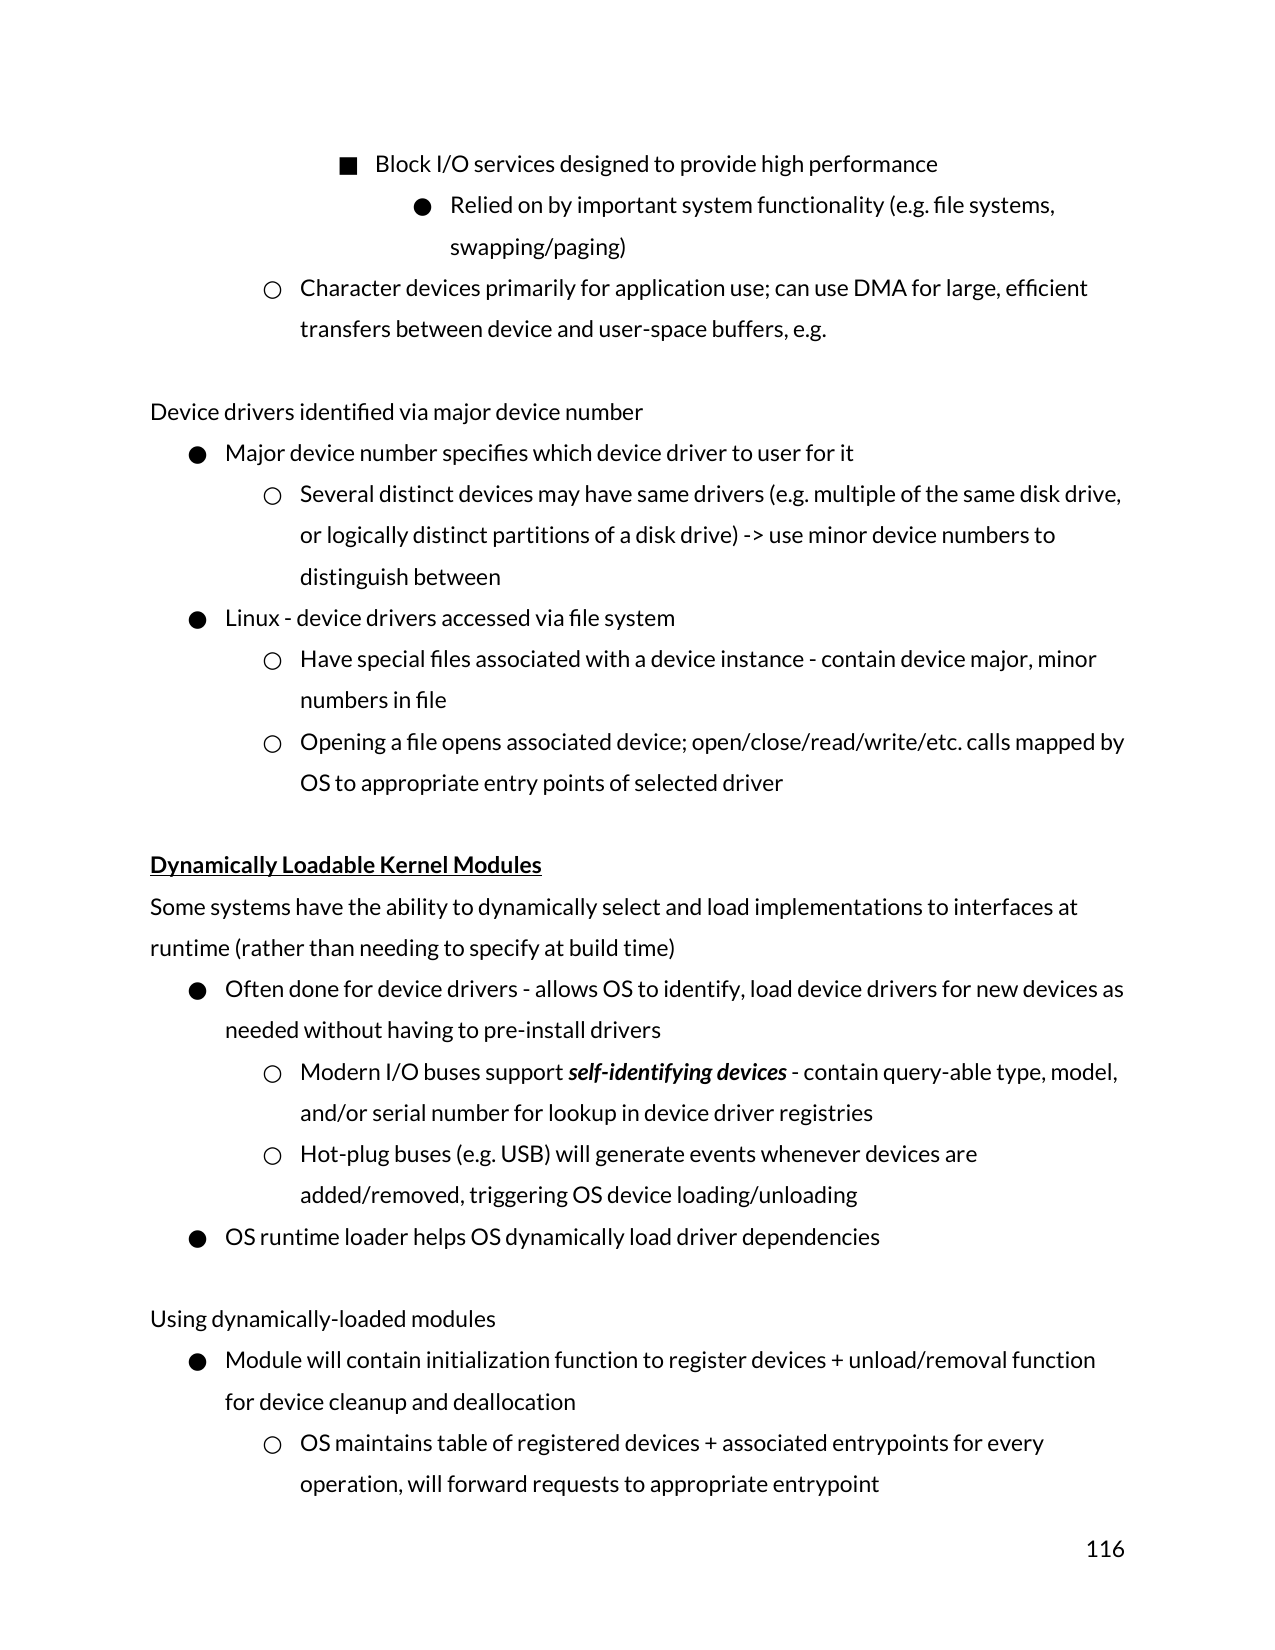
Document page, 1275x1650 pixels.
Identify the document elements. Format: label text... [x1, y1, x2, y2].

list Major device number specifies which device driver to user for it [187, 439, 1125, 466]
list Block I/O services designed to provide high performance [337, 150, 1125, 177]
text Device drivers identified via major device number [150, 397, 1125, 425]
list Several distinct devices may have same drivers (e.g. multiple of the same disk drive, or logically distinct partitions of a disk drive) -> use minor device numbers to distinguish between [262, 480, 1125, 590]
list Opening a file opens associated device; open/close/read/write/etc. calls mapped by OS to appropriate entry points of selected driver [262, 727, 1125, 796]
list Have special files associated with a device instance - contain device major, minor numbers in file [262, 645, 1125, 714]
text Using dynamically-loaded modules [150, 1305, 1125, 1332]
list Often done for device drivers - allows OS to identify, load device drivers for new devices as needed without having to pre-install drivers [187, 975, 1125, 1044]
list Relied on by important system functionality (e.g. file systems, swapping/paging) [412, 191, 1125, 260]
text Dynamically Loadable Kernel Modules [150, 851, 1125, 879]
list OS runtime loader helps OS dynamically load driver dependencies [187, 1222, 1125, 1250]
text Some systems have the ability to dynamically select and load implementations to interfaces at runtime (rather than needing to specify at build time) [150, 892, 1125, 961]
list Module will contain initialization function to register devices + unload/removal function for device cleanup and deallocation [187, 1346, 1125, 1415]
list Character devices primarily for application use; can use DMA for large, efficient transfers between device and user-space buffers, e.g. [262, 274, 1125, 342]
list Hot-plug buses (e.g. USB) will generate events whenever devices are added/removed, triggering OS device loading/unloading [262, 1140, 1125, 1209]
list Modern I/O buses support self-identifying devices - contain query-able type, model, and/or serial number for lookup in device driver registries [262, 1057, 1125, 1126]
list OS maintains table of registered devices + associated entrypoints for every operation, will forward requests to appropriate entrypoint [262, 1429, 1125, 1497]
list Linux - device drivers accessed via file system [187, 604, 1125, 631]
